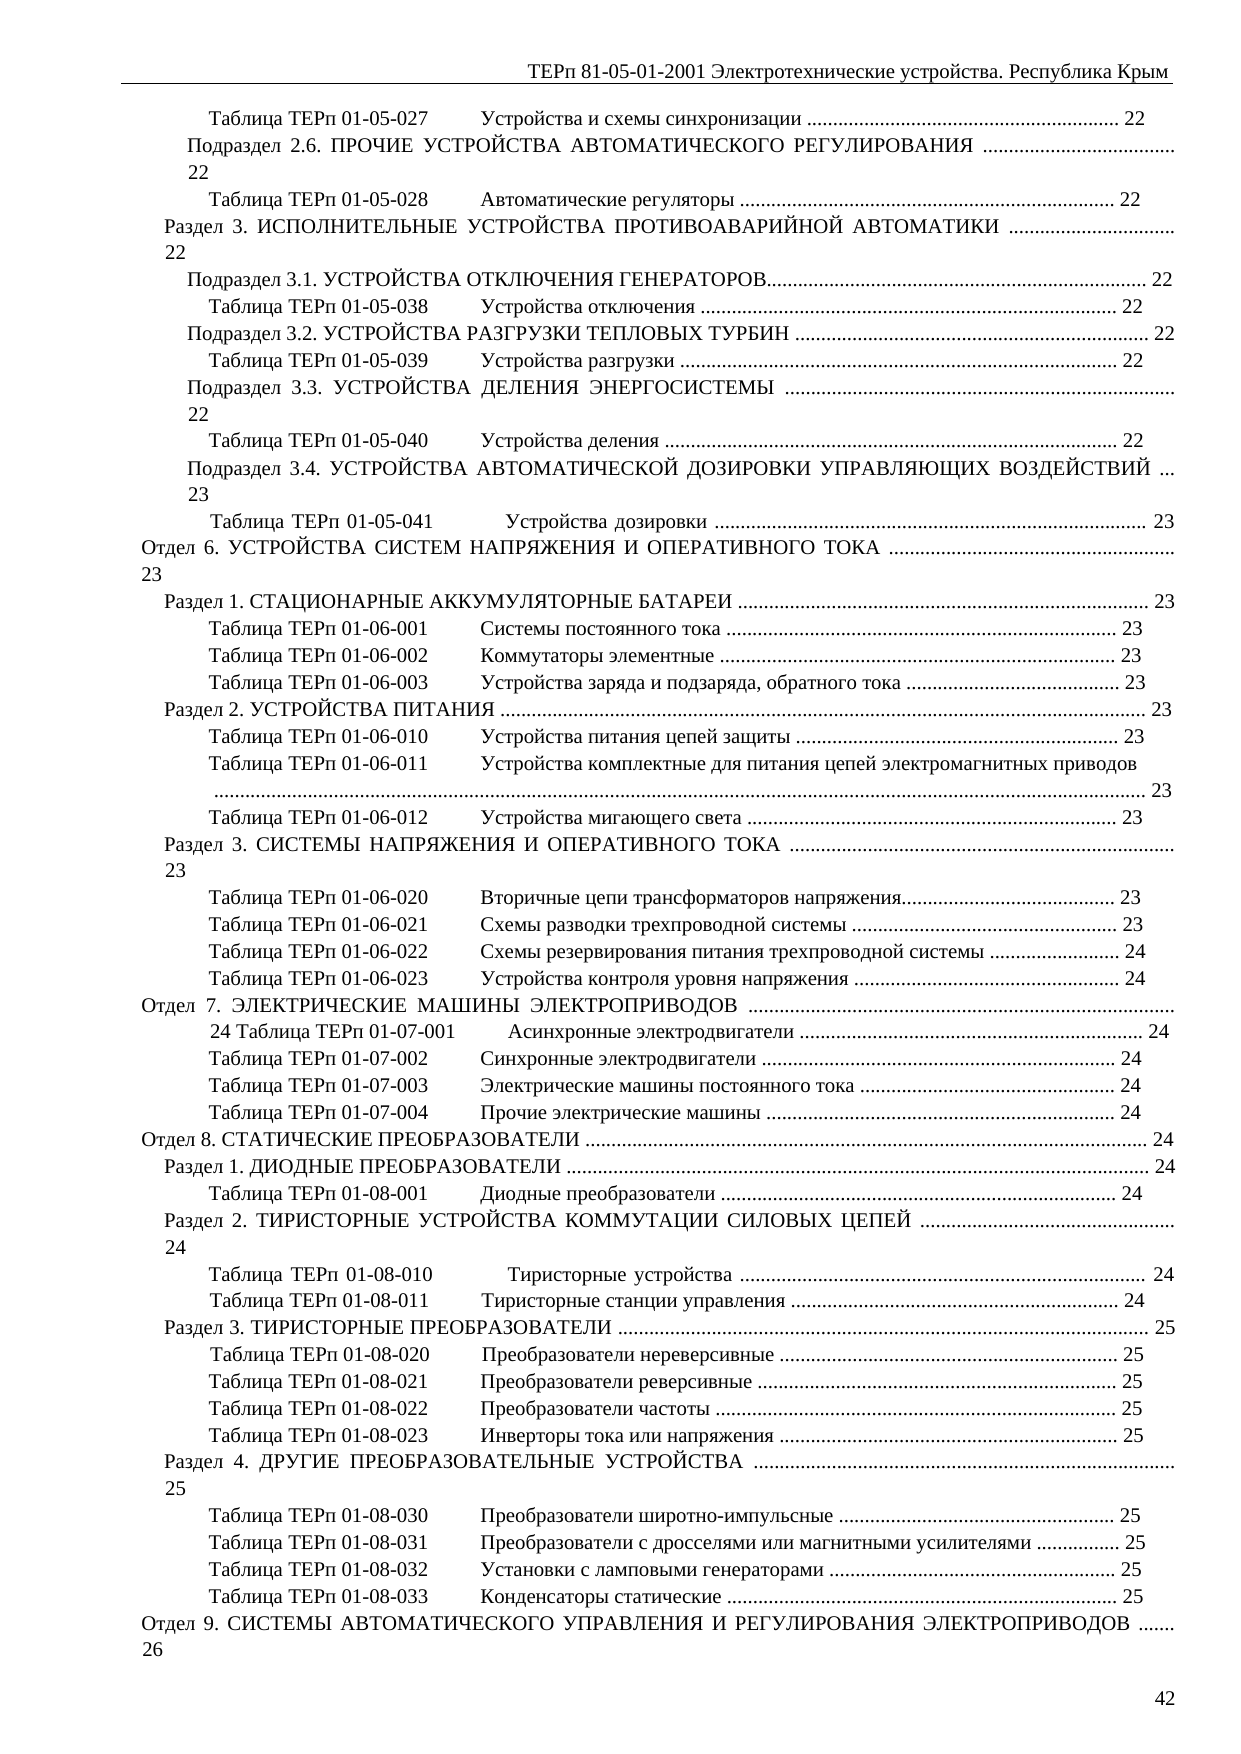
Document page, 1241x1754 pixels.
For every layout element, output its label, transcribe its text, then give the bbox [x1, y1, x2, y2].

text Таблица ТЕРп 01-06-020 Вторичные цепи трансформаторов напряжения......................................... 23 [208, 885, 1176, 909]
text Таблица ТЕРп 01-06-001 Системы постоянного тока ........................................................................... 23 [208, 616, 1176, 640]
text Подраздел 3.2. УСТРОЙСТВА РАЗГРУЗКИ ТЕПЛОВЫХ ТУРБИН .................................................................... 22 [187, 321, 1176, 345]
text Раздел 3. ИСПОЛНИТЕЛЬНЫЕ УСТРОЙСТВА ПРОТИВОАВАРИЙНОЙ АВТОМАТИКИ ................................ 22 [164, 214, 1176, 264]
text Отдел 8. СТАТИЧЕСКИЕ ПРЕОБРАЗОВАТЕЛИ ............................................................................................................ 24 [141, 1127, 1176, 1151]
text Таблица ТЕРп 01-06-023 Устройства контроля уровня напряжения ................................................... 24 [208, 966, 1176, 990]
text Подраздел 3.1. УСТРОЙСТВА ОТКЛЮЧЕНИЯ ГЕНЕРАТОРОВ......................................................................... 22 [187, 267, 1176, 291]
text Таблица ТЕРп 01-08-030 Преобразователи широтно-импульсные ..................................................... 25 [208, 1503, 1176, 1527]
text Подраздел 2.6. ПРОЧИЕ УСТРОЙСТВА АВТОМАТИЧЕСКОГО РЕГУЛИРОВАНИЯ ..................................... 22 [187, 133, 1176, 184]
text Подраздел 3.3. УСТРОЙСТВА ДЕЛЕНИЯ ЭНЕРГОСИСТЕМЫ ........................................................................... 22 [187, 375, 1176, 426]
text Таблица ТЕРп 01-05-027 Устройства и схемы синхронизации ............................................................ 22 [208, 106, 1176, 130]
text Подраздел 3.4. УСТРОЙСТВА АВТОМАТИЧЕСКОЙ ДОЗИРОВКИ УПРАВЛЯЮЩИХ ВОЗДЕЙСТВИЙ ... 23 [187, 455, 1176, 506]
text Таблица ТЕРп 01-08-022 Преобразователи частоты ............................................................................. 25 [208, 1396, 1176, 1419]
text Таблица ТЕРп 01-05-038 Устройства отключения ................................................................................ 22 [208, 294, 1176, 318]
text Раздел 4. ДРУГИЕ ПРЕОБРАЗОВАТЕЛЬНЫЕ УСТРОЙСТВА ................................................................................. 25 [164, 1449, 1176, 1500]
text Таблица ТЕРп 01-08-010 Тиристорные устройства .............................................................................. 24 Таблица ТЕРп 01-08-011 Тиристорные станции управления ............................................................... 24 [208, 1262, 1176, 1312]
text Отдел 9. СИСТЕМЫ АВТОМАТИЧЕСКОГО УПРАВЛЕНИЯ И РЕГУЛИРОВАНИЯ ЭЛЕКТРОПРИВОДОВ ....... 26 [141, 1611, 1176, 1661]
text Таблица ТЕРп 01-06-012 Устройства мигающего света ....................................................................... 23 [208, 804, 1176, 829]
text Таблица ТЕРп 01-06-011 Устройства комплектные для питания цепей электромагнитных приводов [208, 751, 1176, 775]
text Таблица ТЕРп 01-08-021 Преобразователи реверсивные ..................................................................... 25 [208, 1368, 1176, 1393]
text Таблица ТЕРп 01-05-039 Устройства разгрузки .................................................................................... 22 [208, 348, 1176, 372]
text Раздел 2. ТИРИСТОРНЫЕ УСТРОЙСТВА КОММУТАЦИИ СИЛОВЫХ ЦЕПЕЙ ................................................. 24 [164, 1208, 1176, 1259]
text Таблица ТЕРп 01-05-040 Устройства деления ....................................................................................... 22 [208, 428, 1176, 452]
text Таблица ТЕРп 01-06-022 Схемы резервирования питания трехпроводной системы ......................... 24 [208, 939, 1176, 963]
text Таблица ТЕРп 01-08-031 Преобразователи с дросселями или магнитными усилителями ................ 25 [208, 1530, 1176, 1554]
text Таблица ТЕРп 01-08-023 Инверторы тока или напряжения ................................................................. 25 [208, 1422, 1176, 1447]
text Раздел 1. ДИОДНЫЕ ПРЕОБРАЗОВАТЕЛИ ................................................................................................................ 24 [164, 1154, 1176, 1178]
text Раздел 3. ТИРИСТОРНЫЕ ПРЕОБРАЗОВАТЕЛИ ...................................................................................................... 25 Таблица ТЕРп 01-08-020 Преобразователи нереверсивные ................................................................. 25 [164, 1315, 1176, 1366]
text Таблица ТЕРп 01-05-028 Автоматические регуляторы ........................................................................ 22 [208, 187, 1176, 211]
text Таблица ТЕРп 01-08-033 Конденсаторы статические ........................................................................... 25 [208, 1584, 1176, 1608]
text Таблица ТЕРп 01-06-021 Схемы разводки трехпроводной системы ................................................... 23 [208, 912, 1176, 936]
text Таблица ТЕРп 01-08-032 Установки с ламповыми генераторами ....................................................... 25 [208, 1557, 1176, 1581]
text Таблица ТЕРп 01-07-003 Электрические машины постоянного тока ................................................. 24 [208, 1073, 1176, 1097]
text Таблица ТЕРп 01-08-001 Диодные преобразователи ............................................................................ 24 [208, 1181, 1176, 1205]
text Таблица ТЕРп 01-07-004 Прочие электрические машины ................................................................... 24 [208, 1100, 1176, 1124]
text Таблица ТЕРп 01-06-003 Устройства заряда и подзаряда, обратного тока ......................................... 23 [208, 670, 1176, 694]
text Раздел 2. УСТРОЙСТВА ПИТАНИЯ ............................................................................................................................ 23 [164, 697, 1176, 721]
text ................................................................................................................................................................................... 23 [208, 778, 1176, 802]
text Таблица ТЕРп 01-07-002 Синхронные электродвигатели .................................................................... 24 [208, 1046, 1176, 1070]
text Раздел 3. СИСТЕМЫ НАПРЯЖЕНИЯ И ОПЕРАТИВНОГО ТОКА .......................................................................... 23 [164, 832, 1176, 882]
text Таблица ТЕРп 01-05-041 Устройства дозировки ................................................................................... 23 Отдел 6. УСТРОЙСТВА СИСТЕМ НАПРЯЖЕНИЯ И ОПЕРАТИВНОГО ТОКА ....................................................... 23 [141, 509, 1176, 586]
text Отдел 7. ЭЛЕКТРИЧЕСКИЕ МАШИНЫ ЭЛЕКТРОПРИВОДОВ .................................................................................. 24 Таблица ТЕРп 01-07-001 Асинхронные электродвигатели .................................................................. 24 [141, 993, 1176, 1043]
text Таблица ТЕРп 01-06-010 Устройства питания цепей защиты .............................................................. 23 [208, 724, 1176, 748]
text Раздел 1. СТАЦИОНАРНЫЕ АККУМУЛЯТОРНЫЕ БАТАРЕИ ............................................................................... 23 [164, 589, 1176, 613]
text Таблица ТЕРп 01-06-002 Коммутаторы элементные ............................................................................ 23 [208, 643, 1176, 667]
